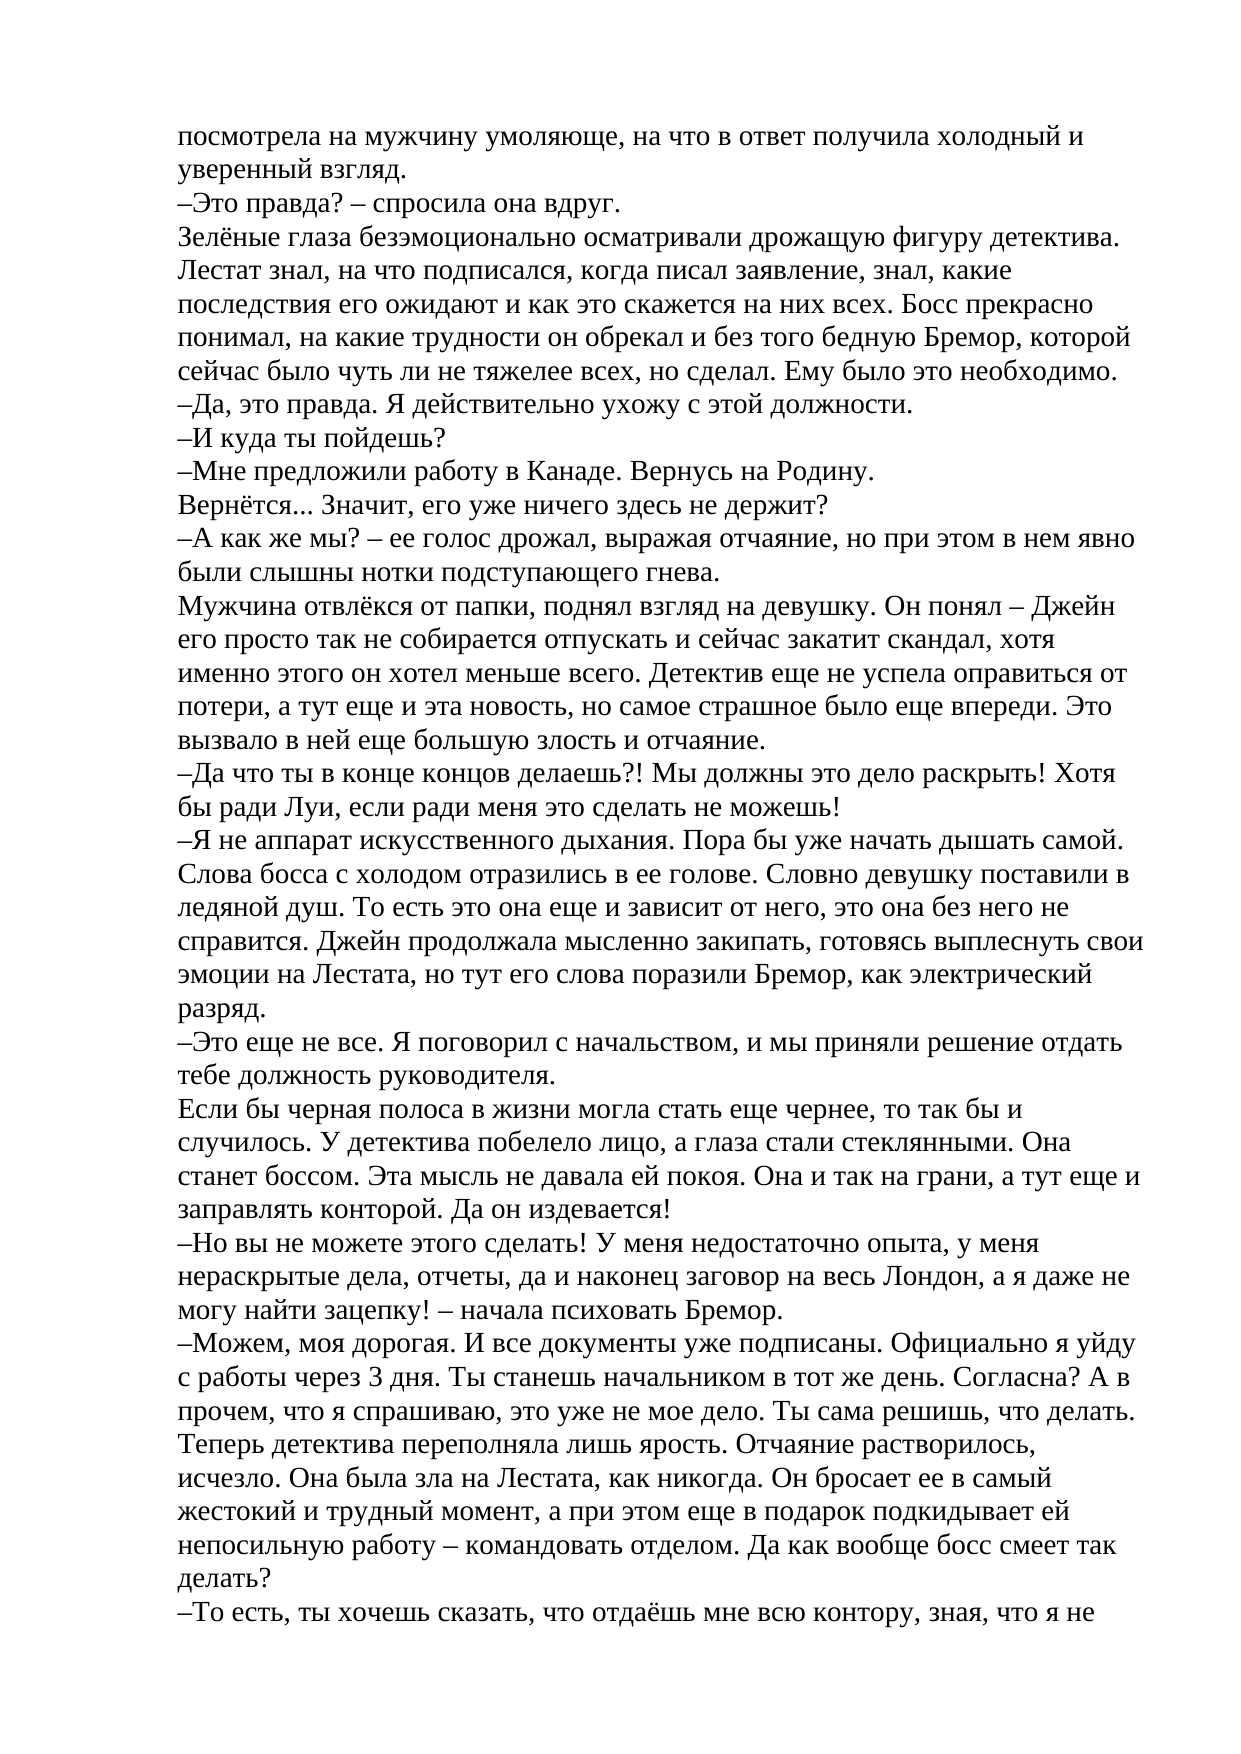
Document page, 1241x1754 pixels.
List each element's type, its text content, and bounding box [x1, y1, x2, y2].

text –Да что ты в конце концов делаешь?! Мы должны это дело раскрыть! Хотя бы ради Луи, если ради меня это сделать не можешь! [177, 755, 1145, 822]
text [177, 118, 1145, 185]
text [177, 822, 1145, 1627]
text –Это правда? – спросила она вдруг. Зелёные глаза безэмоционально осматривали дрожащую фигуру детектива. Лестат знал, на что подписался, когда писал заявление, знал, какие последствия его ожидают и как это скажется на них всех. Босс прекрасно понимал, на какие трудности он обрекал и без того бедную Бремор, которой сейчас было чуть ли не тяжелее всех, но сделал. Ему было это необходимо. –Да, это правда. Я действительно ухожу с этой должности. –И куда ты пойдешь? –Мне предложили работу в Канаде. Вернусь на Родину. Вернётся... Значит, его уже ничего здесь не держит? –А как же мы? – ее голос дрожал, выражая отчаяние, но при этом в нем явно были слышны нотки подступающего гнева. Мужчина отвлёкся от папки, поднял взгляд на девушку. Он понял – Джейн его просто так не собирается отпускать и сейчас закатит скандал, хотя именно этого он хотел меньше всего. Детектив еще не успела оправиться от потери, а тут еще и эта новость, но самое страшное было еще впереди. Это вызвало в ней еще большую злость и отчаяние. [177, 185, 1145, 755]
